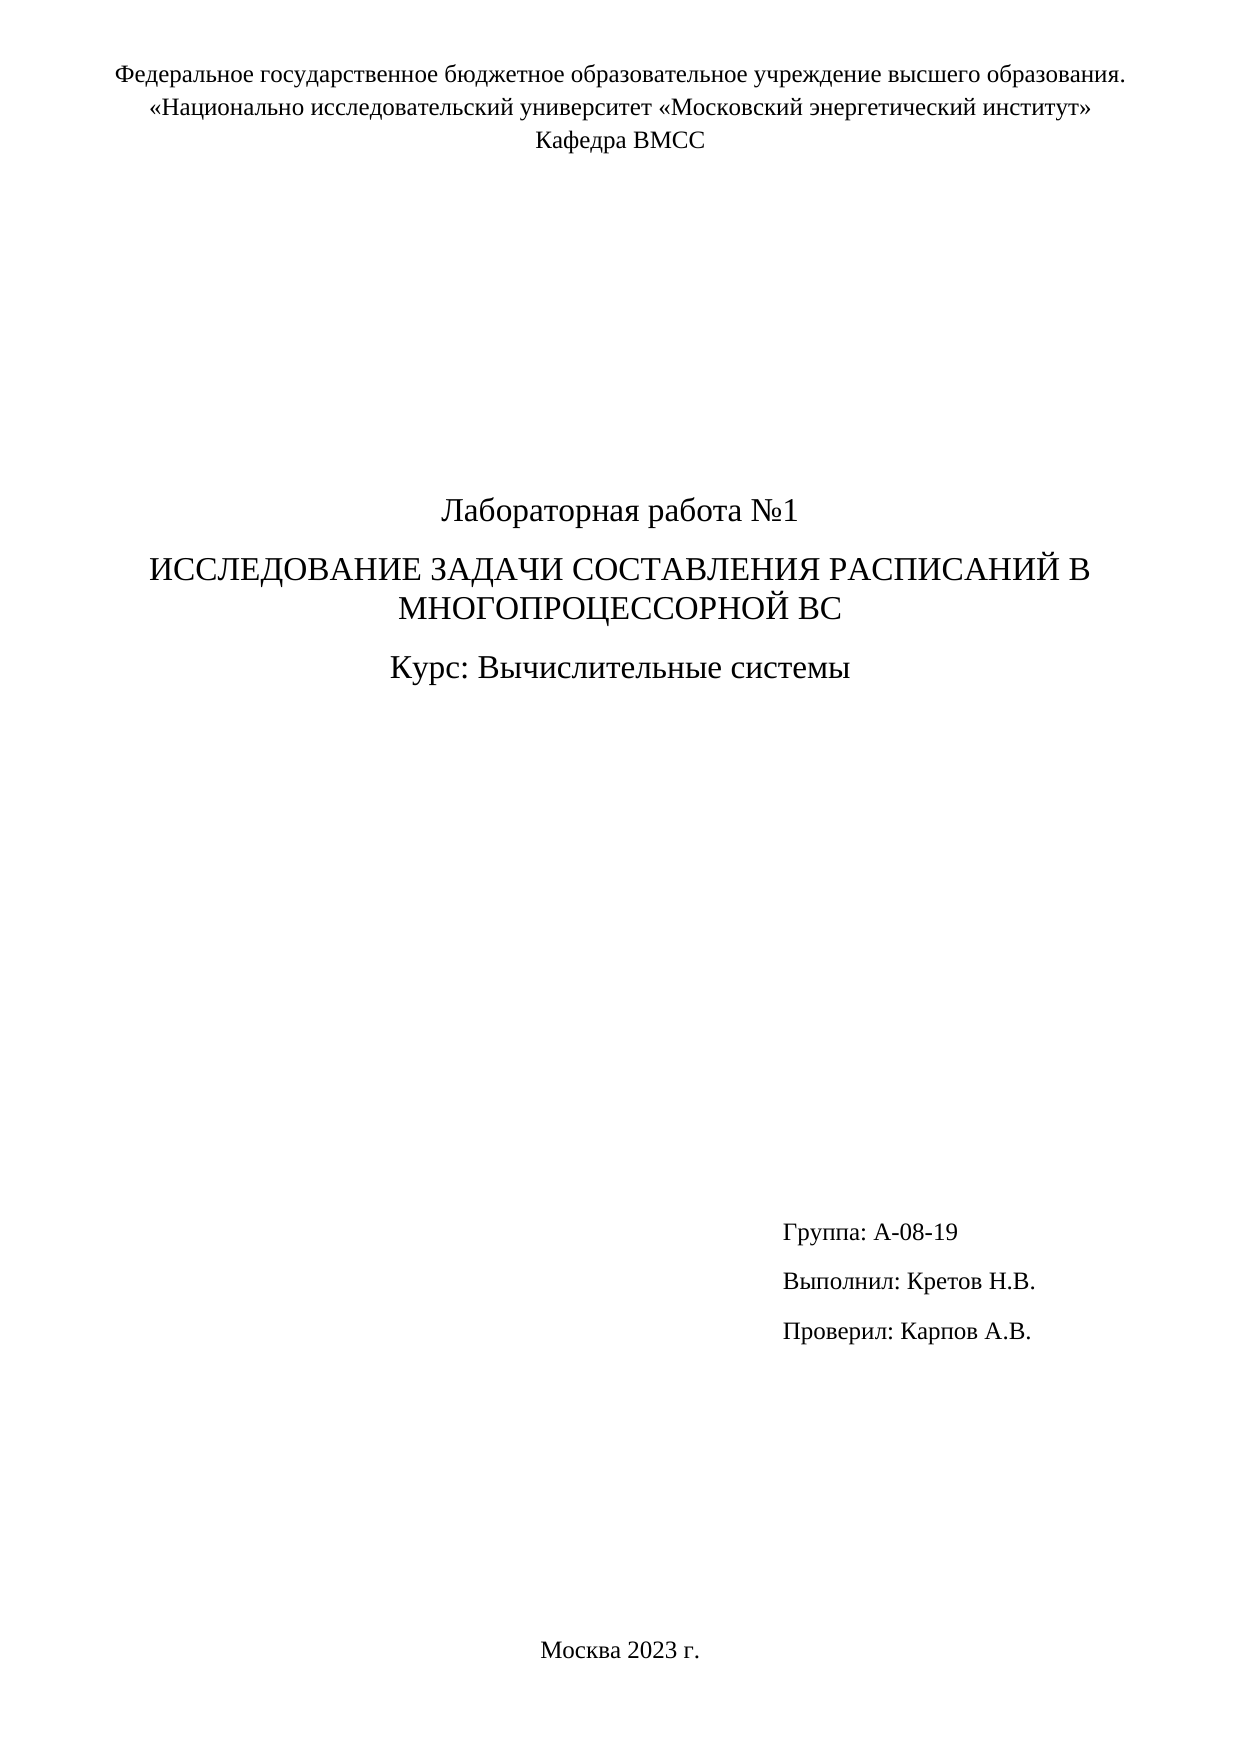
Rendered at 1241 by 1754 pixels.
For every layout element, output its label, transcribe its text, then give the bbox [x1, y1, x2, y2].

text Группа: А-08-19 [783, 1217, 1181, 1245]
text Проверил: Карпов А.В. [783, 1316, 1181, 1344]
text Выполнил: Кретов Н.В. [783, 1266, 1181, 1295]
text Москва 2023 г. [59, 1635, 1181, 1663]
